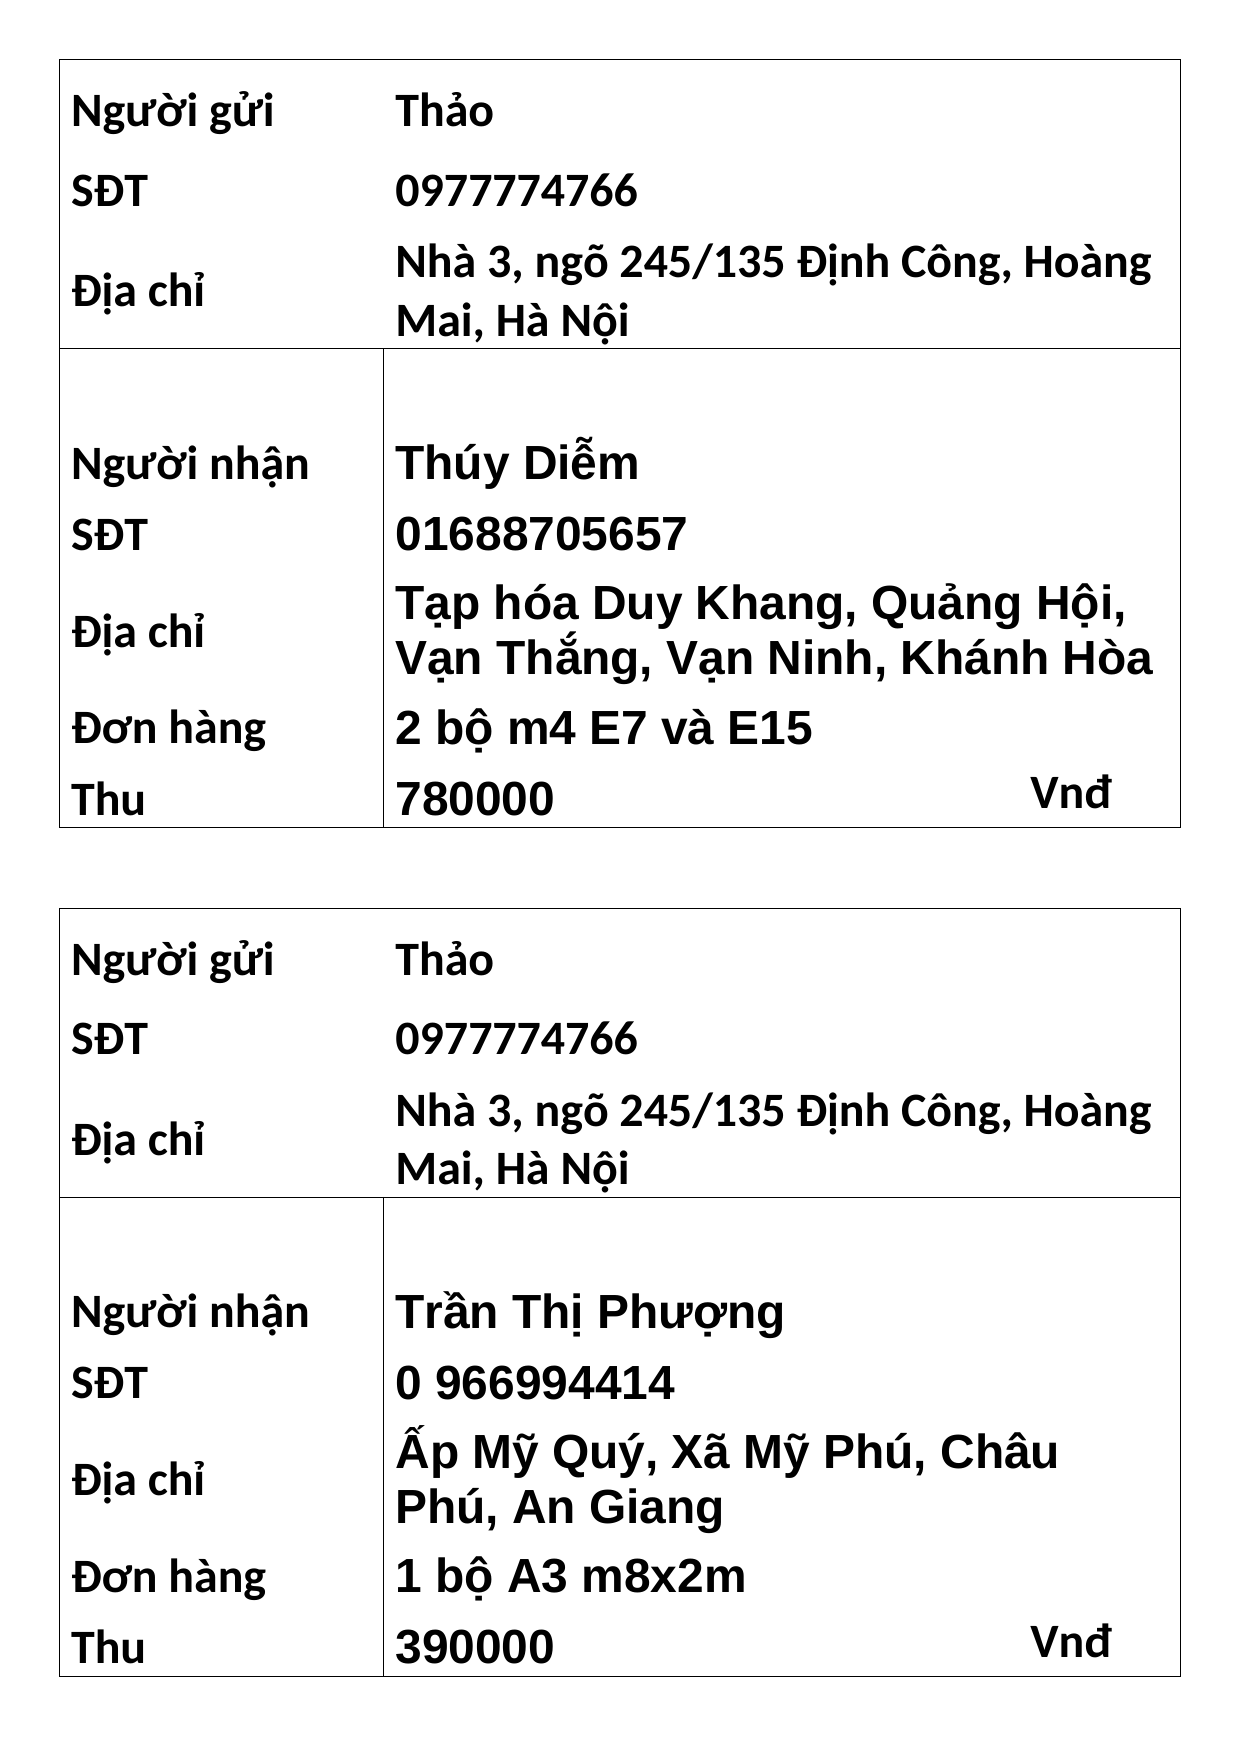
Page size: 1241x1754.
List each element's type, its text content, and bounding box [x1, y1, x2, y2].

table_cell 0977774766 [384, 995, 1180, 1067]
table_cell Đơn hàng [60, 685, 383, 756]
table_cell Địa chỉ [60, 1067, 384, 1197]
table_cell SĐT [60, 491, 383, 562]
table_cell Thúy Diễm [384, 420, 1180, 491]
table_cell Trần Thị Phượng [384, 1269, 1180, 1340]
table_cell Ấp Mỹ Quý, Xã Mỹ Phú, Châu Phú, An Giang [384, 1411, 1180, 1534]
table_cell Thu [60, 756, 383, 827]
table_cell 0 966994414 [384, 1340, 1180, 1411]
table_header Thảo [384, 60, 1180, 147]
table_cell 01688705657 [384, 491, 1180, 562]
table_cell 390000 [384, 1605, 1019, 1676]
table_cell [384, 1198, 1180, 1269]
table_cell Vnđ [1019, 756, 1180, 827]
table_cell Địa chỉ [60, 219, 384, 348]
table_cell Thu [60, 1605, 383, 1676]
table_cell SĐT [60, 995, 384, 1067]
table_cell [60, 1198, 383, 1269]
table_cell [384, 349, 1180, 420]
table_cell Địa chỉ [60, 1411, 383, 1534]
table_cell 1 bộ A3 m8x2m [384, 1534, 1180, 1605]
table_cell 780000 [384, 756, 1019, 827]
table_cell SĐT [60, 1340, 383, 1411]
table_cell SĐT [60, 147, 384, 218]
table_cell Tạp hóa Duy Khang, Quảng Hội, Vạn Thắng, Vạn Ninh, Khánh Hòa [384, 562, 1180, 685]
table_header Thảo [384, 909, 1180, 995]
table_cell Địa chỉ [60, 562, 383, 685]
table_cell 2 bộ m4 E7 và E15 [384, 685, 1180, 756]
table_cell Nhà 3, ngõ 245/135 Định Công, Hoàng Mai, Hà Nội [384, 1067, 1180, 1197]
table_header Người gửi [60, 909, 384, 995]
table_cell Nhà 3, ngõ 245/135 Định Công, Hoàng Mai, Hà Nội [384, 219, 1180, 348]
table_cell Vnđ [1019, 1605, 1180, 1676]
table_cell Người nhận [60, 1269, 383, 1340]
table_header Người gửi [60, 60, 384, 147]
table_cell Người nhận [60, 420, 383, 491]
table_cell 0977774766 [384, 147, 1180, 218]
table_cell Đơn hàng [60, 1534, 383, 1605]
table_cell [60, 349, 383, 420]
